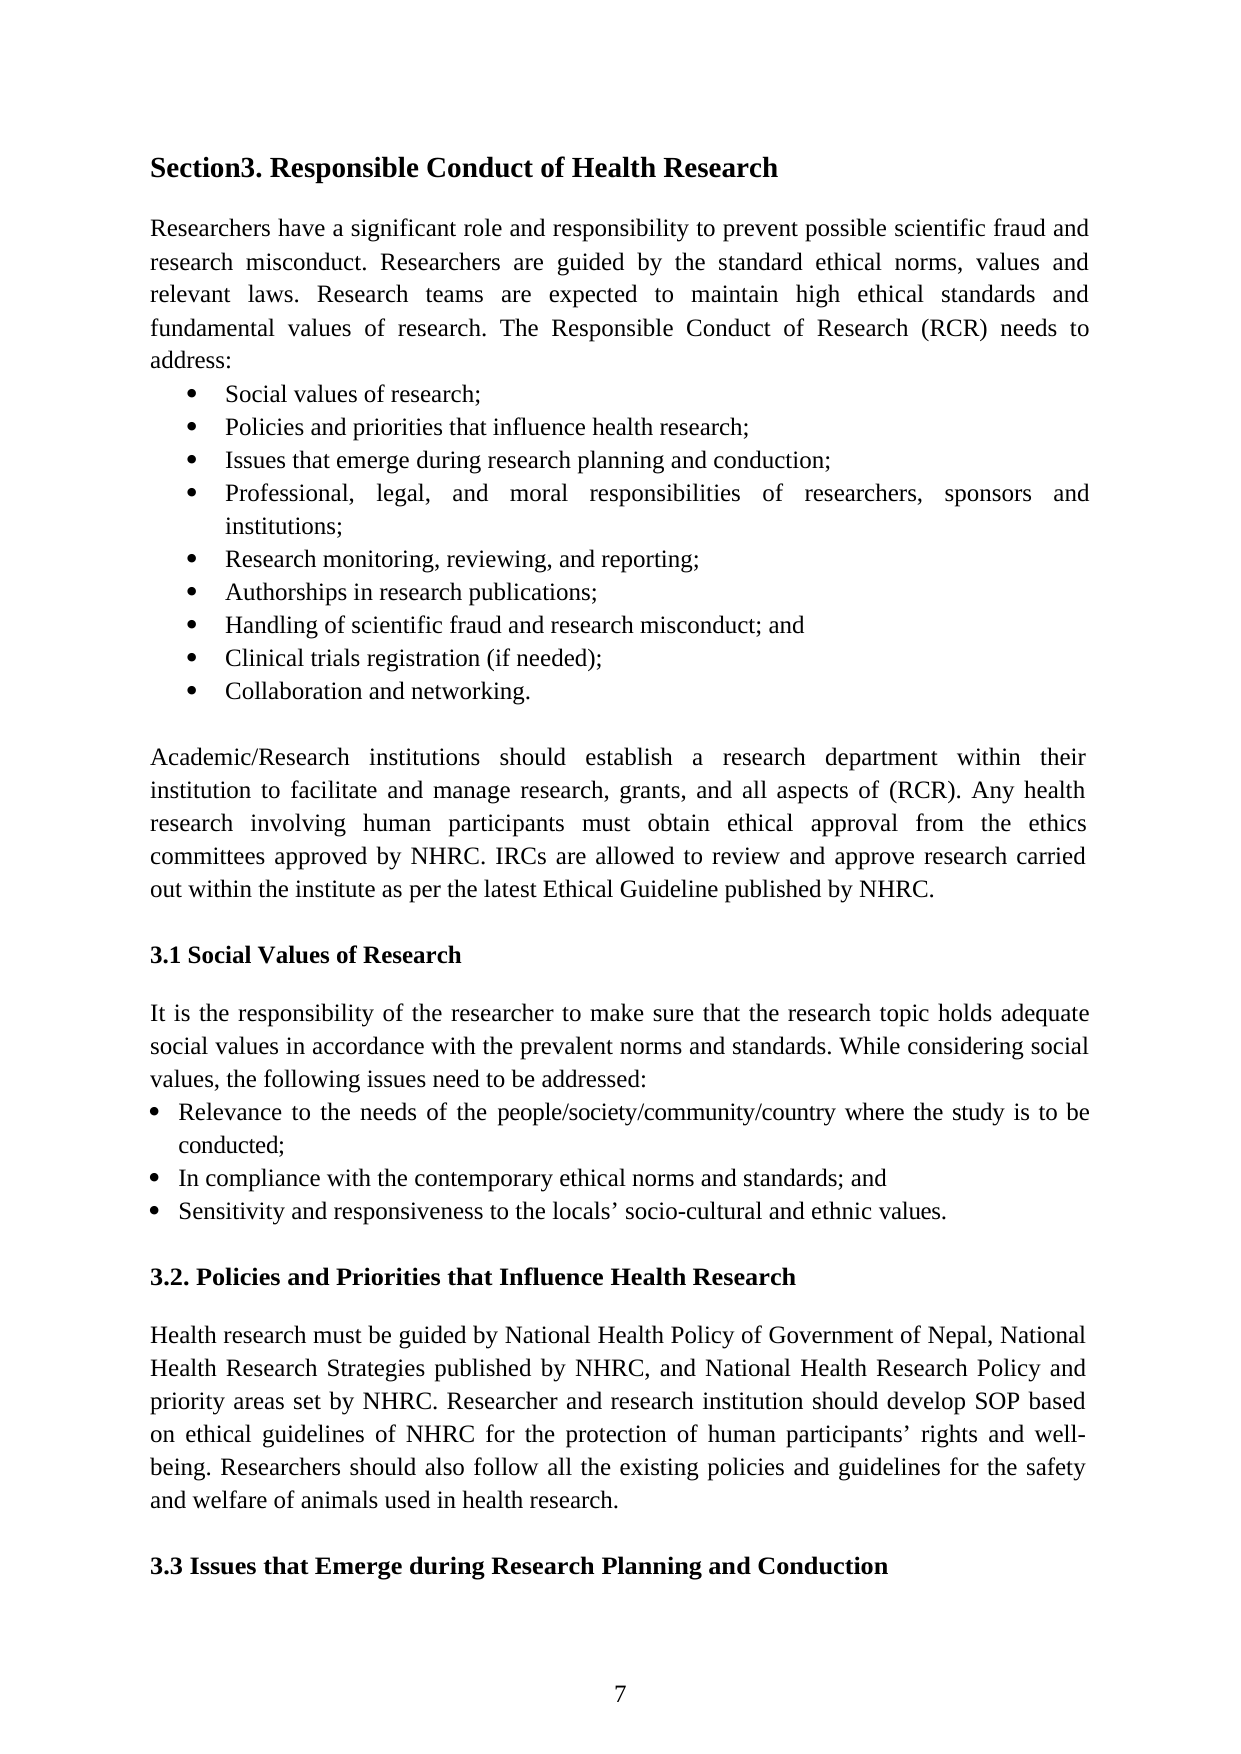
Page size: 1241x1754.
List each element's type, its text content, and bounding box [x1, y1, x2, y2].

list Clinical trials registration (if needed); [187, 643, 1090, 672]
list Authorships in research publications; [187, 577, 1090, 606]
list Professional, legal, and moral responsibilities of researchers, sponsors and institutions; [187, 478, 1090, 539]
list Relevance to the needs of the people/society/community/country where the study is to be conducted; [150, 1097, 1090, 1159]
list Sensitivity and responsiveness to the locals’ socio-cultural and ethnic values. [150, 1196, 1090, 1225]
list Handling of scientific fraud and research misconduct; and [187, 610, 1090, 638]
subtitle 3.2. Policies and Priorities that Influence Health Research [150, 1262, 1090, 1291]
text Academic/Research institutions should establish a research department within their institution to facilitate and manage research, grants, and all aspects of (RCR). Any health research involving human participants must obtain ethical approval from the ethics committees approved by NHRC. IRCs are allowed to review and approve research carried out within the institute as per the latest Ethical Guideline published by NHRC. [150, 742, 1087, 903]
list Research monitoring, reviewing, and reporting; [187, 544, 1090, 572]
text Researchers have a significant role and responsibility to prevent possible scientific fraud and research misconduct. Researchers are guided by the standard ethical norms, values and relevant laws. Research teams are expected to maintain high ethical standards and fundamental values of research. The Responsible Conduct of Research (RCR) needs to address: [150, 213, 1090, 374]
text Health research must be guided by National Health Policy of Government of Nepal, National Health Research Strategies published by NHRC, and National Health Research Policy and priority areas set by NHRC. Researcher and research institution should develop SOP based on ethical guidelines of NHRC for the protection of human participants’ rights and well-being. Researchers should also follow all the existing policies and guidelines for the safety and welfare of animals used in health research. [150, 1320, 1087, 1514]
list Policies and priorities that influence health research; [187, 412, 1090, 440]
subtitle Section3. Responsible Conduct of Health Research [150, 150, 1090, 183]
subtitle 3.1 Social Values of Research [150, 940, 1090, 969]
list In compliance with the contemporary ethical norms and standards; and [150, 1163, 1090, 1192]
list Social values of research; [187, 379, 1090, 407]
list Issues that emerge during research planning and conduction; [187, 445, 1090, 473]
subtitle 3.3 Issues that Emerge during Research Planning and Conduction [150, 1551, 1090, 1580]
text It is the responsibility of the researcher to make sure that the research topic holds adequate social values in accordance with the prevalent norms and standards. While considering social values, the following issues need to be addressed: [150, 998, 1090, 1093]
list Collaboration and networking. [187, 676, 1090, 704]
